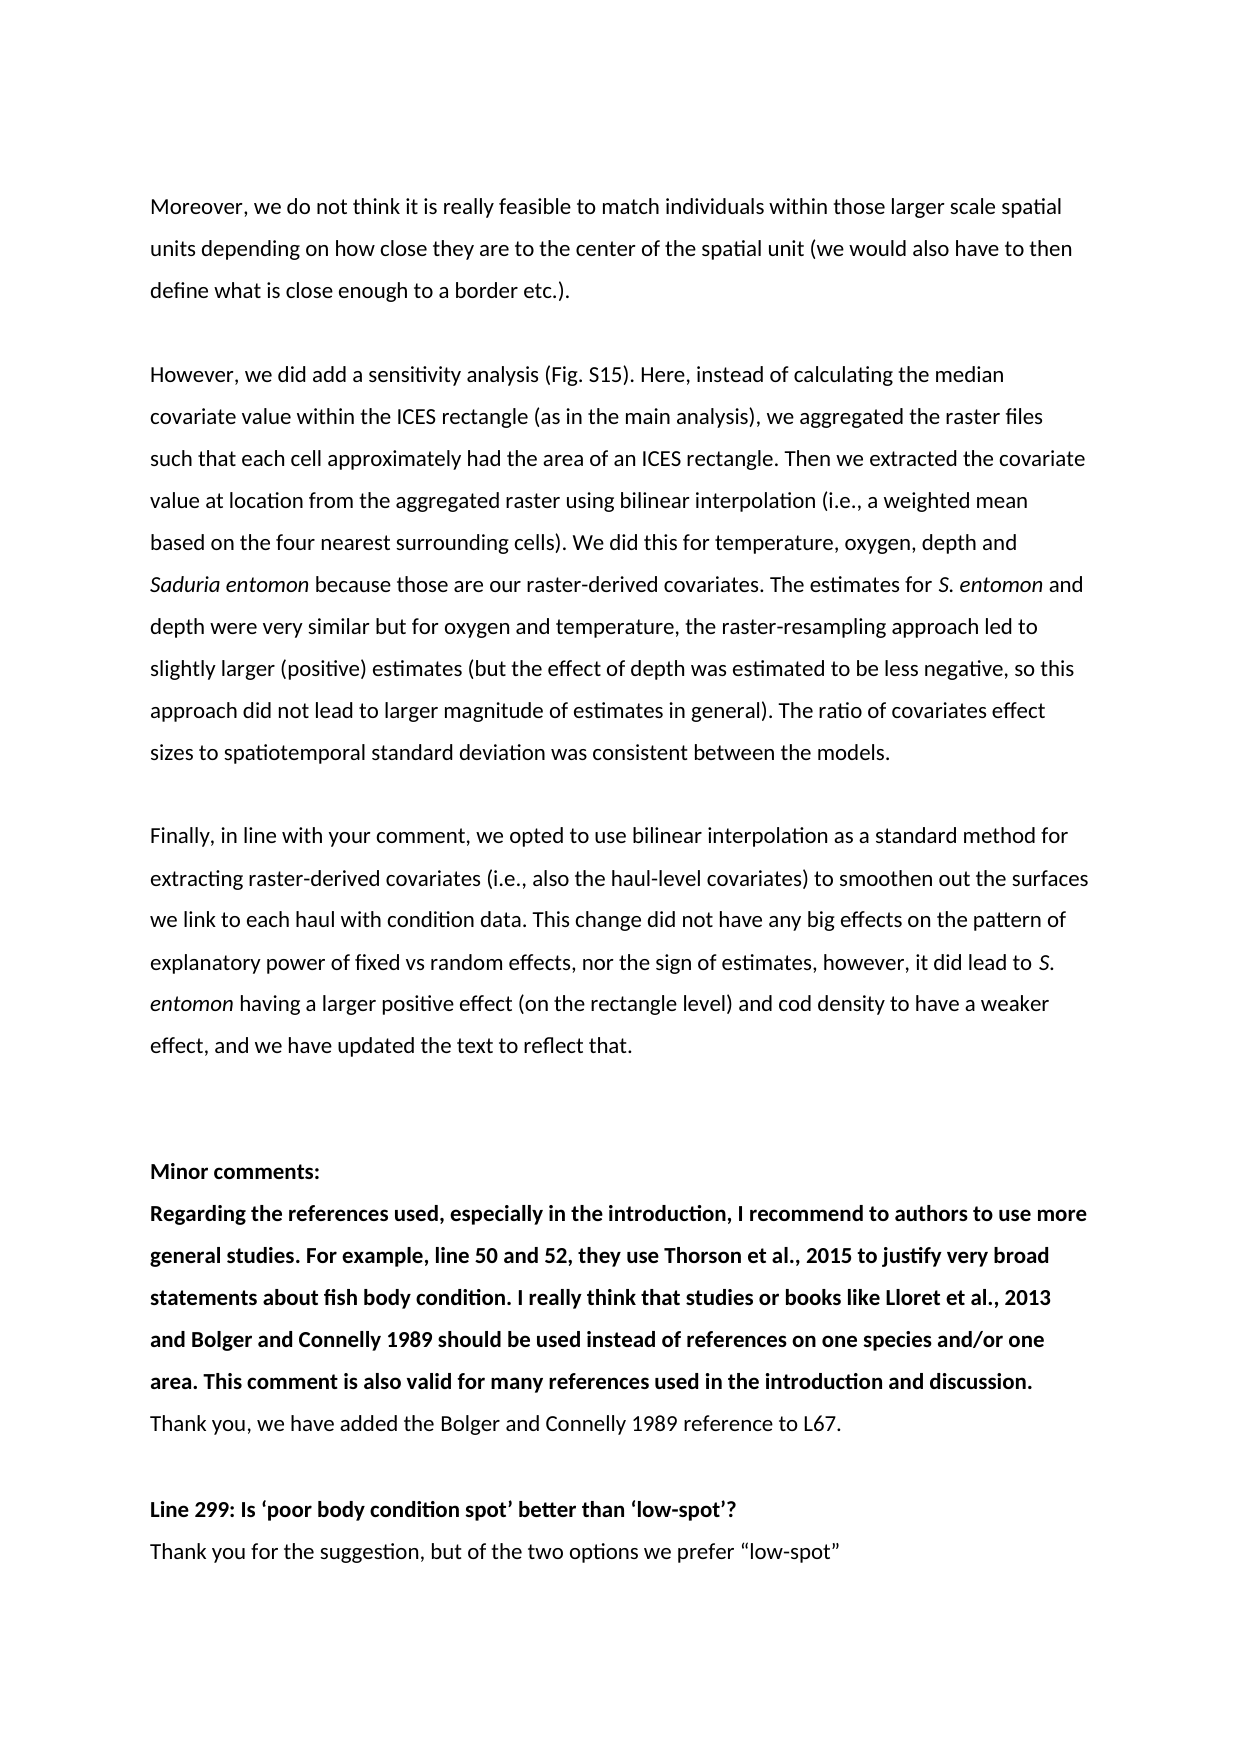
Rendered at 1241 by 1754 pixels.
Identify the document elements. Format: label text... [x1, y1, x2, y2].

text Finally, in line with your comment, we opted to use bilinear interpolation as a standard method for extracting raster-derived covariates (i.e., also the haul-level covariates) to smoothen out the surfaces we link to each haul with condition data. This change did not have any big effects on the pattern of explanatory power of fixed vs random effects, nor the sign of estimates, however, it did lead to S. entomon having a larger positive effect (on the rectangle level) and cod density to have a weaker effect, and we have updated the text to reflect that. [150, 822, 1090, 1059]
text Moreover, we do not think it is really feasible to match individuals within those larger scale spatial units depending on how close they are to the center of the spatial unit (we would also have to then define what is close enough to a border etc.). [150, 192, 1090, 304]
text Line 299: Is ‘poor body condition spot’ better than ‘low-spot’? Thank you for the suggestion, but of the two options we prefer “low-spot” [150, 1495, 1090, 1565]
text Minor comments: Regarding the references used, especially in the introduction, I recommend to authors to use more general studies. For example, line 50 and 52, they use Thorson et al., 2015 to justify very broad statements about fish body condition. I really think that studies or books like Lloret et al., 2013 and Bolger and Connelly 1989 should be used instead of references on one species and/or one area. This comment is also valid for many references used in the introduction and discussion. [150, 1116, 1090, 1395]
text However, we did add a sensitivity analysis (Fig. S15). Here, instead of calculating the median covariate value within the ICES rectangle (as in the main analysis), we aggregated the raster files such that each cell approximately had the area of an ICES rectangle. Then we extracted the covariate value at location from the aggregated raster using bilinear interpolation (i.e., a weighted mean based on the four nearest surrounding cells). We did this for temperature, oxygen, depth and Saduria entomon because those are our raster-derived covariates. The estimates for S. entomon and depth were very similar but for oxygen and temperature, the raster-resampling approach led to slightly larger (positive) estimates (but the effect of depth was estimated to be less negative, so this approach did not lead to larger magnitude of estimates in general). The ratio of covariates effect sizes to spatiotemporal standard deviation was consistent between the models. [150, 360, 1090, 766]
text Thank you, we have added the Bolger and Connelly 1989 reference to L67. [150, 1409, 1090, 1481]
